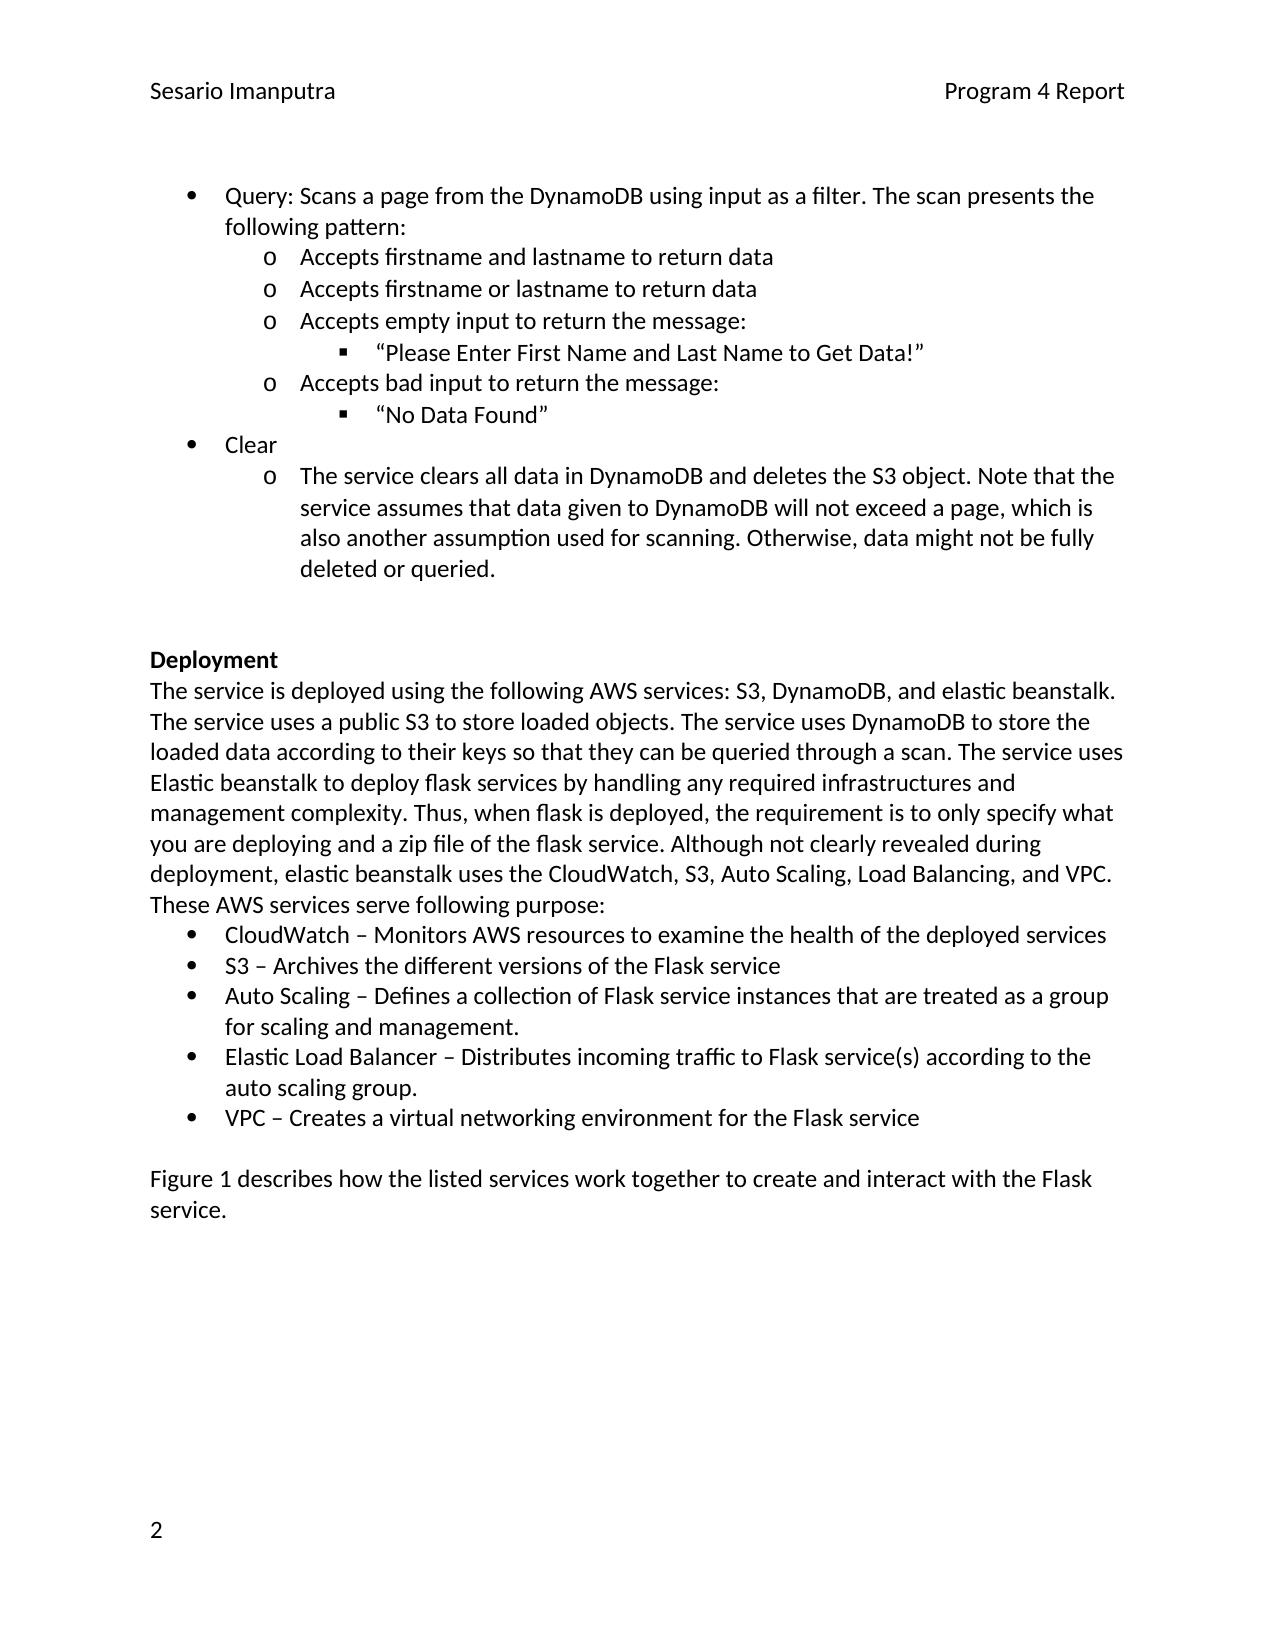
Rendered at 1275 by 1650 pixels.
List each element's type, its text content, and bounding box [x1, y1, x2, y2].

list S3 – Archives the different versions of the Flask service [187, 950, 1125, 980]
list Accepts firstname or lastname to return data [262, 273, 1125, 305]
list Auto Scaling – Defines a collection of Flask service instances that are treated as a group for scaling and management. [187, 980, 1125, 1041]
list Clear [187, 430, 1125, 460]
list CloudWatch – Monitors AWS resources to examine the health of the deployed services [187, 919, 1125, 950]
text Deployment [150, 644, 1125, 675]
text Figure 1 describes how the listed services work together to create and interact with the Flask service. [150, 1163, 1125, 1224]
list VPC – Creates a virtual networking environment for the Flask service [187, 1102, 1125, 1133]
list The service clears all data in DynamoDB and deletes the S3 object. Note that the service assumes that data given to DynamoDB will not exceed a page, which is also another assumption used for scanning. Otherwise, data might not be fully deleted or queried. [262, 460, 1125, 583]
list Elastic Load Balancer – Distributes incoming traffic to Flask service(s) according to the auto scaling group. [187, 1041, 1125, 1102]
list “No Data Found” [337, 399, 1125, 430]
list Accepts bad input to return the message: [262, 367, 1125, 399]
list “Please Enter First Name and Last Name to Get Data!” [337, 337, 1125, 367]
list Query: Scans a page from the DynamoDB using input as a filter. The scan presents the following pattern: [187, 181, 1125, 242]
list Accepts firstname and lastname to return data [262, 242, 1125, 273]
text The service is deployed using the following AWS services: S3, DynamoDB, and elastic beanstalk. The service uses a public S3 to store loaded objects. The service uses DynamoDB to store the loaded data according to their keys so that they can be queried through a scan. The service uses Elastic beanstalk to deploy flask services by handling any required infrastructures and management complexity. Thus, when flask is deployed, the requirement is to only specify what you are deploying and a zip file of the flask service. Although not clearly revealed during deployment, elastic beanstalk uses the CloudWatch, S3, Auto Scaling, Load Balancing, and VPC. These AWS services serve following purpose: [150, 675, 1125, 919]
list Accepts empty input to return the message: [262, 305, 1125, 337]
